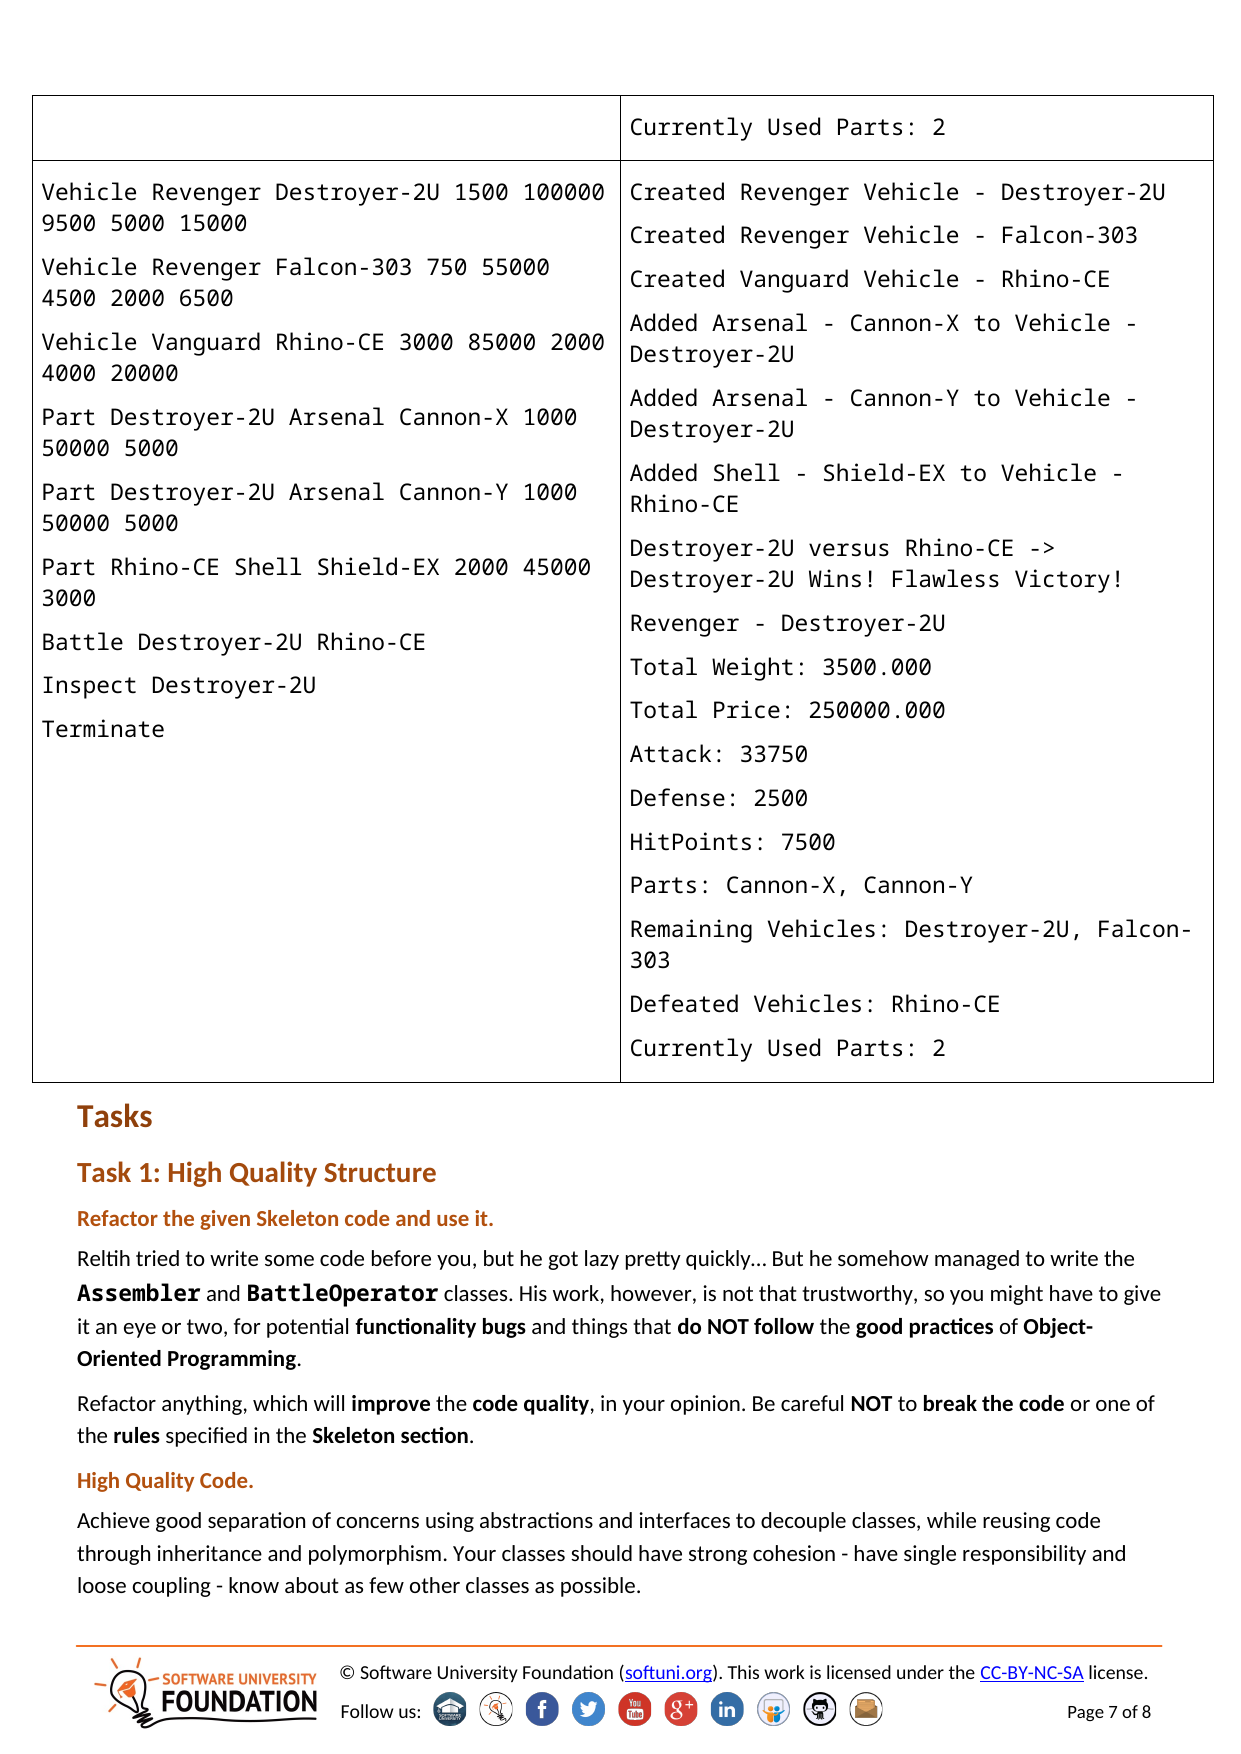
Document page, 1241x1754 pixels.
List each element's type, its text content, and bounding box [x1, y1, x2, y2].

text Achieve good separation of concerns using abstractions and interfaces to decouple classes, while reusing code through inheritance and polymorphism. Your classes should have strong cohesion - have single responsibility and loose coupling - know about as few other classes as possible. [77, 1507, 1163, 1599]
picture [93, 1656, 317, 1729]
picture [479, 1692, 513, 1726]
subtitle Refactor the given Skeleton code and use it. [77, 1204, 1163, 1232]
picture [710, 1692, 744, 1726]
table_cell Created Revenger Vehicle - Destroyer-2U Created Revenger Vehicle - Falcon-303 Created Vanguard Vehicle - Rhino-CE Added Arsenal - Cannon-X to Vehicle - Destroyer-2U Added Arsenal - Cannon-Y to Vehicle - Destroyer-2U Added Shell - Shield-EX to Vehicle - Rhino-CE Destroyer-2U versus Rhino-CE -> Destroyer-2U Wins! Flawless Victory! Revenger - Destroyer-2U Total Weight: 3500.000 Total Price: 250000.000 Attack: 33750 Defense: 2500 HitPoints: 7500 Parts: Cannon-X, Cannon-Y Remaining Vehicles: Destroyer-2U, Falcon-303 Defeated Vehicles: Rhino-CE Currently Used Parts: 2 [621, 161, 1213, 1082]
text Refactor anything, which will improve the code quality, in your opinion. Be careful NOT to break the code or one of the rules specified in the Skeleton section. [77, 1389, 1163, 1449]
subtitle Task 1: High Quality Structure [77, 1154, 1163, 1190]
picture [433, 1692, 467, 1726]
picture [803, 1692, 837, 1726]
picture [572, 1692, 605, 1726]
picture [757, 1692, 790, 1726]
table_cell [33, 96, 620, 160]
table_cell Vehicle Revenger Destroyer-2U 1500 100000 9500 5000 15000 Vehicle Revenger Falcon-303 750 55000 4500 2000 6500 Vehicle Vanguard Rhino-CE 3000 85000 2000 4000 20000 Part Destroyer-2U Arsenal Cannon-X 1000 50000 5000 Part Destroyer-2U Arsenal Cannon-Y 1000 50000 5000 Part Rhino-CE Shell Shield-EX 2000 45000 3000 Battle Destroyer-2U Rhino-CE Inspect Destroyer-2U Terminate [33, 161, 620, 1082]
picture [664, 1692, 698, 1726]
picture [849, 1692, 883, 1726]
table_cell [621, 96, 1213, 160]
picture [525, 1692, 559, 1726]
subtitle High Quality Code. [77, 1466, 1163, 1494]
subtitle Tasks [77, 1095, 1163, 1136]
picture [618, 1692, 652, 1726]
text Reltih tried to write some code before you, but he got lazy pretty quickly… But he somehow managed to write the Assembler and BattleOperator classes. His work, however, is not that trustworthy, so you might have to give it an eye or two, for potential functionality bugs and things that do NOT follow the good practices of Object-Oriented Programming. [77, 1244, 1163, 1373]
